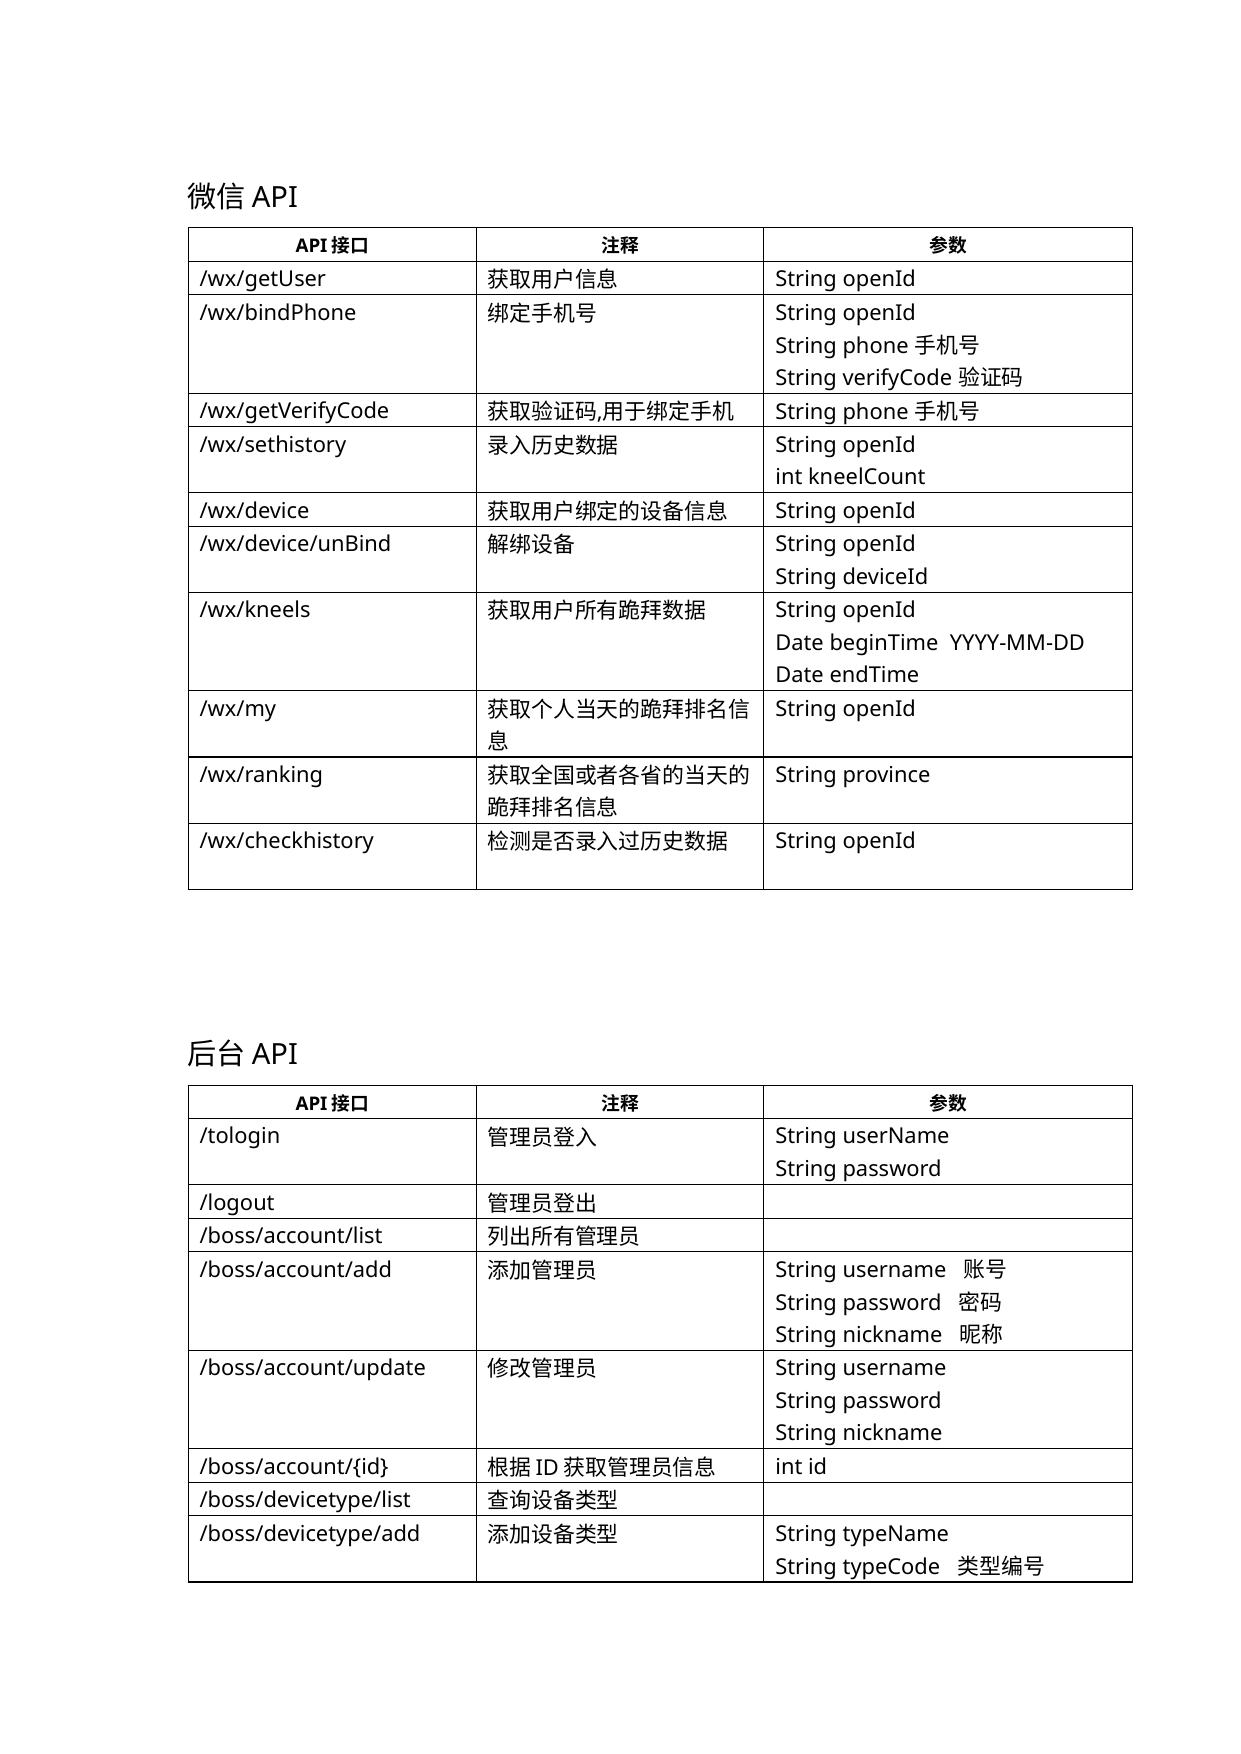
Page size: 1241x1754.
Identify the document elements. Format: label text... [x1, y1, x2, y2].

text 微信API [187, 162, 1053, 227]
table_cell /wx/device [189, 493, 476, 526]
table_cell /wx/bindPhone [189, 295, 476, 393]
table_cell /wx/getUser [189, 262, 476, 294]
table_cell /logout [189, 1185, 476, 1218]
table_cell 获取用户所有跪拜数据 [477, 593, 763, 690]
table_cell 管理员登入 [477, 1119, 763, 1184]
table_cell /wx/ranking [189, 758, 476, 822]
table_cell 录入历史数据 [477, 427, 763, 492]
table_cell String openId [764, 691, 1132, 756]
table_cell 获取用户绑定的设备信息 [477, 493, 763, 526]
table_cell 解绑设备 [477, 527, 763, 592]
table_cell 检测是否录入过历史数据 [477, 824, 763, 888]
table_cell 添加设备类型 [477, 1516, 763, 1581]
table_cell /wx/sethistory [189, 427, 476, 492]
table_cell /boss/account/{id} [189, 1449, 476, 1482]
table_cell /boss/account/list [189, 1219, 476, 1251]
text 后台API [187, 1019, 1053, 1084]
table_cell /wx/kneels [189, 593, 476, 690]
table_cell 查询设备类型 [477, 1483, 763, 1515]
table_cell String openId String phone 手机号 String verifyCode 验证码 [764, 295, 1132, 393]
table_cell 获取个人当天的跪拜排名信息 [477, 691, 763, 756]
table_cell /boss/devicetype/add [189, 1516, 476, 1581]
table_cell [764, 1483, 1132, 1515]
table_cell 列出所有管理员 [477, 1219, 763, 1251]
table_cell /boss/account/add [189, 1252, 476, 1350]
table_cell String openId [764, 262, 1132, 294]
table_cell 根据ID获取管理员信息 [477, 1449, 763, 1482]
table_cell 获取验证码,用于绑定手机 [477, 394, 763, 426]
table_cell 修改管理员 [477, 1351, 763, 1448]
table_cell /wx/my [189, 691, 476, 756]
table_cell 管理员登出 [477, 1185, 763, 1218]
table_header 注释 [477, 1086, 763, 1118]
table_cell /wx/device/unBind [189, 527, 476, 592]
table_cell /wx/getVerifyCode [189, 394, 476, 426]
table_cell 获取全国或者各省的当天的跪拜排名信息 [477, 758, 763, 822]
table_header API接口 [189, 1086, 476, 1118]
table_cell String province [764, 758, 1132, 822]
table_cell String openId [764, 824, 1132, 888]
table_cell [764, 1516, 1132, 1581]
table_cell 获取用户信息 [477, 262, 763, 294]
table_cell /tologin [189, 1119, 476, 1184]
table_cell String openId [764, 493, 1132, 526]
table_cell /boss/devicetype/list [189, 1483, 476, 1515]
table_cell /boss/account/update [189, 1351, 476, 1448]
table_header 参数 [764, 228, 1132, 261]
table_cell String username String password String nickname [764, 1351, 1132, 1448]
table_cell String phone 手机号 [764, 394, 1132, 426]
table_cell int id [764, 1449, 1132, 1482]
table_cell String username 账号 String password 密码 String nickname 昵称 [764, 1252, 1132, 1350]
table_cell [764, 1185, 1132, 1218]
table_header 参数 [764, 1086, 1132, 1118]
table_cell String openId int kneelCount [764, 427, 1132, 492]
table_header 注释 [477, 228, 763, 261]
table_cell /wx/checkhistory [189, 824, 476, 888]
table_cell String openId Date beginTime YYYY-MM-DD Date endTime [764, 593, 1132, 690]
table_cell String openId String deviceId [764, 527, 1132, 592]
table_cell 添加管理员 [477, 1252, 763, 1350]
table_cell 绑定手机号 [477, 295, 763, 393]
table_cell String userName String password [764, 1119, 1132, 1184]
table_cell [764, 1219, 1132, 1251]
table_header API接口 [189, 228, 476, 261]
